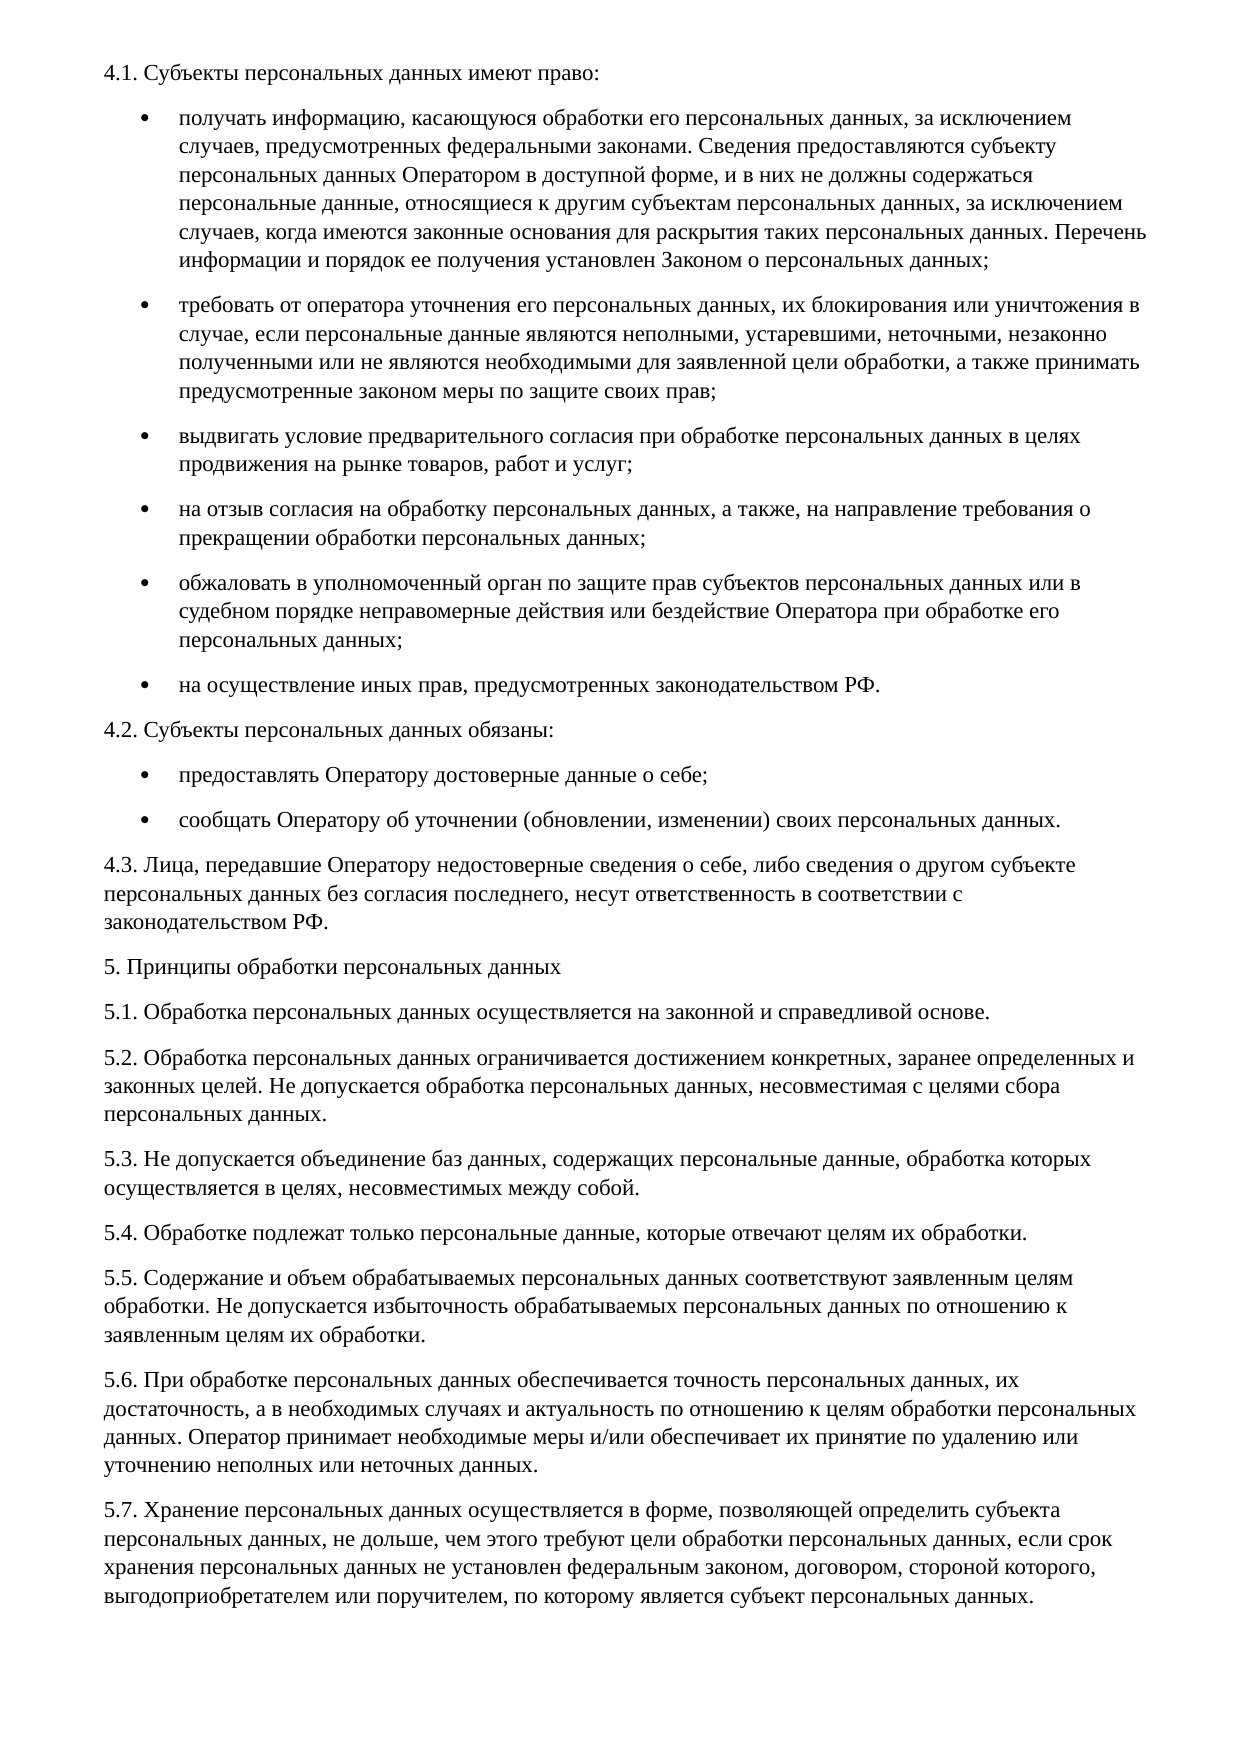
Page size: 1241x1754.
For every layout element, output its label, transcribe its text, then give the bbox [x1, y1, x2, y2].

text 5.2. Обработка персональных данных ограничивается достижением конкретных, заранее определенных и законных целей. Не допускается обработка персональных данных, несовместимая с целями сбора персональных данных. [103, 1043, 1152, 1127]
list требовать от оператора уточнения его персональных данных, их блокирования или уничтожения в случае, если персональные данные являются неполными, устаревшими, неточными, незаконно полученными или не являются необходимыми для заявленной цели обработки, а также принимать предусмотренные законом меры по защите своих прав; [141, 291, 1152, 403]
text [103, 1497, 1152, 1608]
text 5.4. Обработке подлежат только персональные данные, которые отвечают целям их обработки. [103, 1219, 1152, 1245]
text 5.1. Обработка персональных данных осуществляется на законной и справедливой основе. [103, 998, 1152, 1025]
text 5. Принципы обработки персональных данных [103, 953, 1152, 980]
text 5.6. При обработке персональных данных обеспечивается точность персональных данных, их достаточность, а в необходимых случаях и актуальность по отношению к целям обработки персональных данных. Оператор принимает необходимые меры и/или обеспечивает их принятие по удалению или уточнению неполных или неточных данных. [103, 1366, 1152, 1478]
list на осуществление иных прав, предусмотренных законодательством РФ. [141, 671, 1152, 697]
list предоставлять Оператору достоверные данные о себе; [141, 761, 1152, 787]
text 5.3. Не допускается объединение баз данных, содержащих персональные данные, обработка которых осуществляется в целях, несовместимых между собой. [103, 1146, 1152, 1200]
list сообщать Оператору об уточнении (обновлении, изменении) своих персональных данных. [141, 806, 1152, 833]
list выдвигать условие предварительного согласия при обработке персональных данных в целях продвижения на рынке товаров, работ и услуг; [141, 422, 1152, 477]
text 5.5. Содержание и объем обрабатываемых персональных данных соответствуют заявленным целям обработки. Не допускается избыточность обрабатываемых персональных данных по отношению к заявленным целям их обработки. [103, 1264, 1152, 1347]
text 4.1. Субъекты персональных данных имеют право: [103, 59, 1152, 85]
text 4.3. Лица, передавшие Оператору недостоверные сведения о себе, либо сведения о другом субъекте персональных данных без согласия последнего, несут ответственность в соответствии с законодательством РФ. [103, 851, 1152, 934]
list обжаловать в уполномоченный орган по защите прав субъектов персональных данных или в судебном порядке неправомерные действия или бездействие Оператора при обработке его персональных данных; [141, 569, 1152, 652]
text 4.2. Субъекты персональных данных обязаны: [103, 716, 1152, 742]
list получать информацию, касающуюся обработки его персональных данных, за исключением случаев, предусмотренных федеральными законами. Сведения предоставляются субъекту персональных данных Оператором в доступной форме, и в них не должны содержаться персональные данные, относящиеся к другим субъектам персональных данных, за исключением случаев, когда имеются законные основания для раскрытия таких персональных данных. Перечень информации и порядок ее получения установлен Законом о персональных данных; [141, 104, 1152, 273]
list на отзыв согласия на обработку персональных данных, а также, на направление требования о прекращении обработки персональных данных; [141, 495, 1152, 550]
